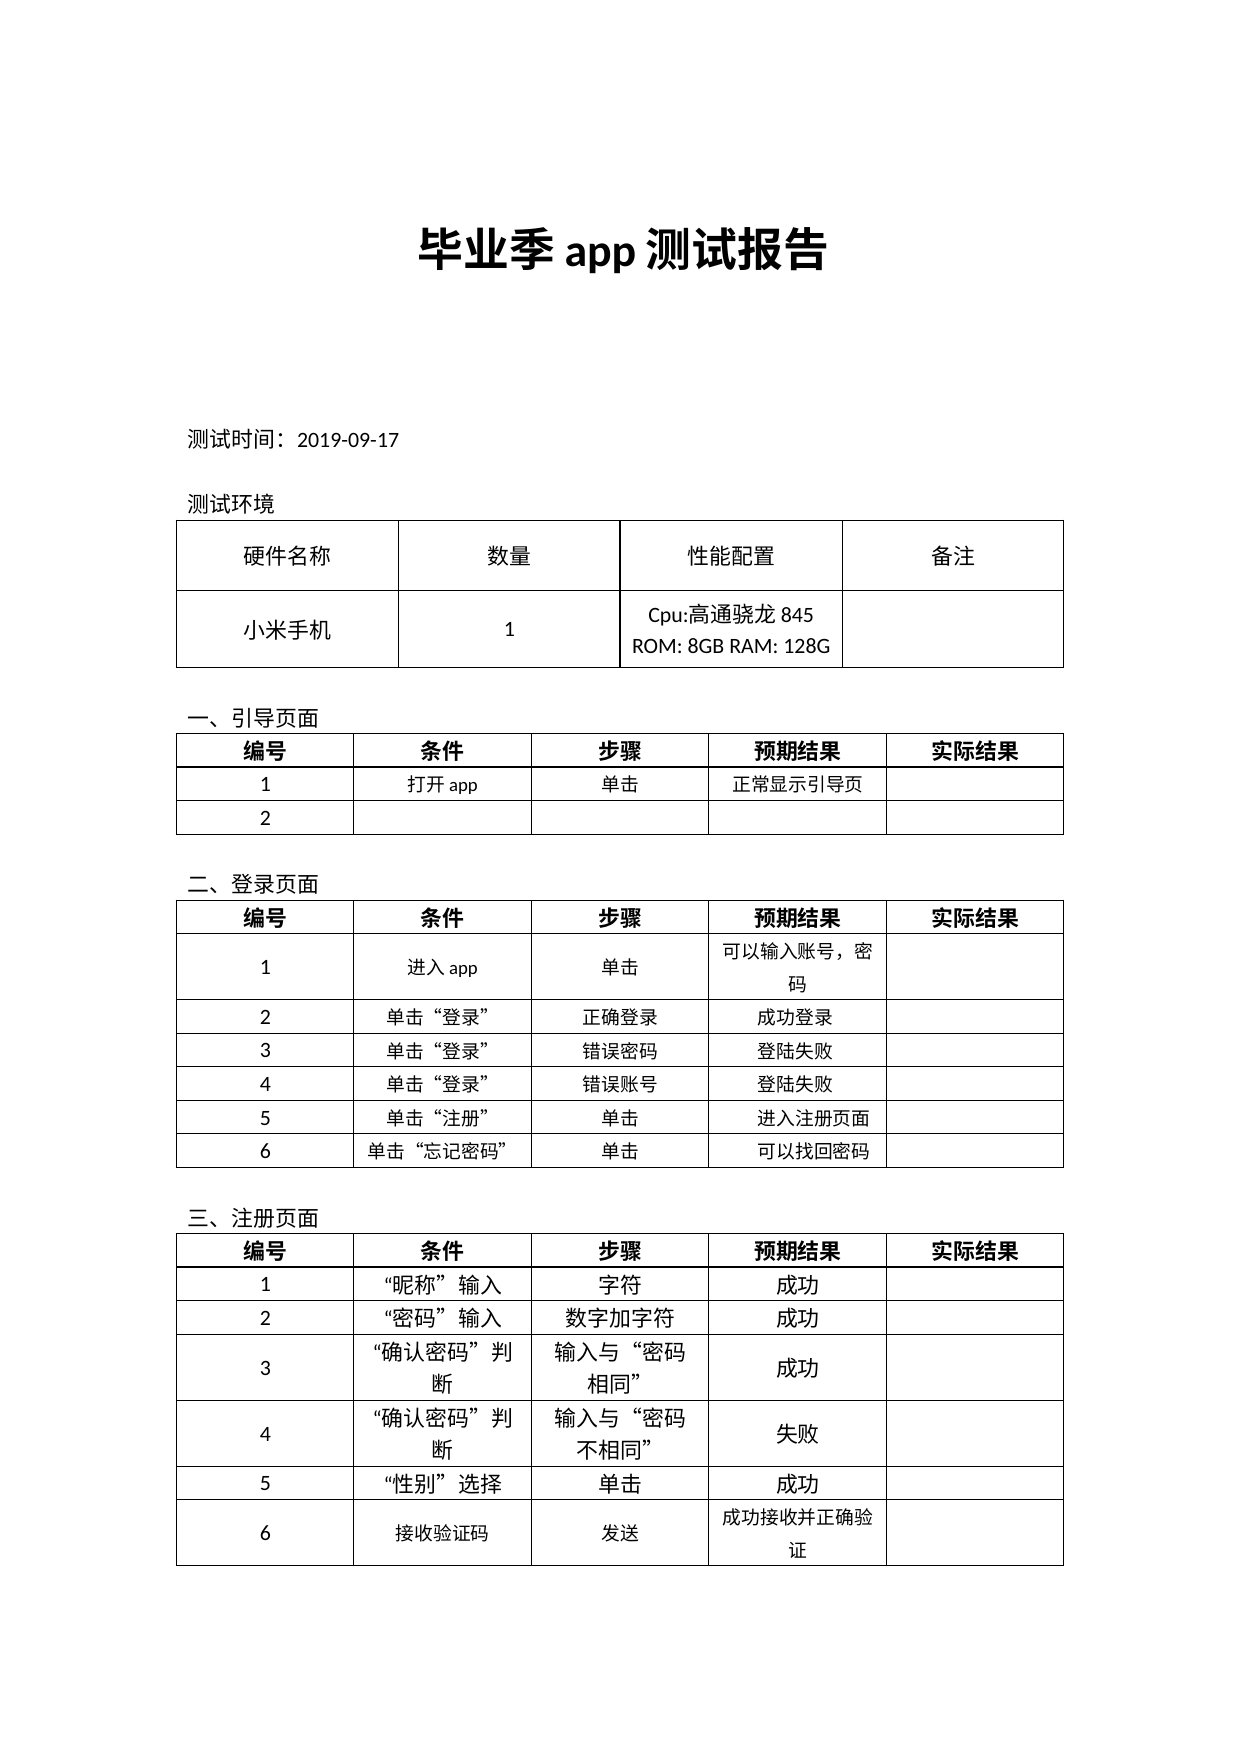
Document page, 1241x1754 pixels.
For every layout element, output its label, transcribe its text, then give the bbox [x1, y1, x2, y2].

table_cell 6 [177, 1500, 353, 1565]
table_header 数量 [399, 521, 619, 590]
table_cell [887, 1500, 1063, 1565]
table_cell 2 [177, 801, 353, 833]
table_cell “昵称”输入 [354, 1268, 531, 1300]
table_cell 1 [177, 768, 353, 800]
table_cell 5 [177, 1101, 353, 1133]
table_cell 可以找回密码 [709, 1134, 886, 1167]
table_cell 1 [177, 1268, 353, 1300]
table_cell 3 [177, 1335, 353, 1399]
table_header 实际结果 [887, 901, 1063, 933]
table_cell 成功接收并正确验证 [709, 1500, 886, 1565]
table_header 编号 [177, 1234, 353, 1266]
table_cell 单击“忘记密码” [354, 1134, 531, 1167]
table_header 条件 [354, 1234, 531, 1266]
table_cell [887, 1067, 1063, 1100]
table_header 步骤 [532, 734, 708, 766]
table_cell [887, 801, 1063, 833]
table_header 性能配置 [621, 521, 842, 590]
table_cell 小米手机 [177, 591, 398, 667]
table_cell 1 [177, 934, 353, 999]
table_cell 4 [177, 1401, 353, 1466]
table_header 编号 [177, 901, 353, 933]
table_cell [887, 768, 1063, 800]
table_cell 接收验证码 [354, 1500, 531, 1565]
table_cell [887, 1034, 1063, 1066]
table_cell 输入与“密码 相同” [532, 1335, 708, 1399]
table_cell [887, 1000, 1063, 1033]
table_header 预期结果 [709, 734, 886, 766]
table_cell [887, 1301, 1063, 1333]
table_cell 单击 [532, 1101, 708, 1133]
table_cell [887, 1401, 1063, 1466]
table_cell 1 [399, 591, 619, 667]
table_cell “密码”输入 [354, 1301, 531, 1333]
table_header 预期结果 [709, 901, 886, 933]
table_cell 4 [177, 1067, 353, 1100]
table_cell 成功 [709, 1335, 886, 1399]
table_cell [887, 934, 1063, 999]
table_cell 登陆失败 [709, 1034, 886, 1066]
table_cell 单击“登录” [354, 1000, 531, 1033]
table_cell 5 [177, 1467, 353, 1499]
table_header 实际结果 [887, 734, 1063, 766]
table_cell 发送 [532, 1500, 708, 1565]
table_cell 成功 [709, 1268, 886, 1300]
table_cell 单击“登录” [354, 1067, 531, 1100]
table_cell 单击 [532, 1134, 708, 1167]
table_cell 单击“登录” [354, 1034, 531, 1066]
table_cell [887, 1335, 1063, 1399]
table_header 硬件名称 [177, 521, 398, 590]
table_cell 单击 [532, 934, 708, 999]
table_header 实际结果 [887, 1234, 1063, 1266]
table_header 备注 [843, 521, 1063, 590]
table_header 条件 [354, 901, 531, 933]
table_cell 失败 [709, 1401, 886, 1466]
table_cell 成功 [709, 1467, 886, 1499]
table_cell 6 [177, 1134, 353, 1167]
table_cell “确认密码”判断 [354, 1401, 531, 1466]
table_cell 2 [177, 1301, 353, 1333]
table_cell 登陆失败 [709, 1067, 886, 1100]
table_cell 单击 [532, 768, 708, 800]
table_cell 正常显示引导页 [709, 768, 886, 800]
table_header 预期结果 [709, 1234, 886, 1266]
table_header 编号 [177, 734, 353, 766]
table_cell 错误账号 [532, 1067, 708, 1100]
list 注册页面 [187, 1200, 1053, 1233]
list 登录页面 [187, 867, 1053, 899]
table_cell 进入注册页面 [709, 1101, 886, 1133]
list 引导页面 [187, 700, 1053, 733]
table_cell 可以输入账号，密码 [709, 934, 886, 999]
table_cell [887, 1467, 1063, 1499]
table_cell [843, 591, 1063, 667]
subtitle 毕业季app测试报告 [187, 197, 1053, 295]
table_cell [709, 801, 886, 833]
table_cell [532, 801, 708, 833]
table_cell “确认密码”判断 [354, 1335, 531, 1399]
text 测试环境 [187, 487, 1053, 519]
text 测试时间：2019-09-17 [187, 422, 1053, 454]
table_cell 正确登录 [532, 1000, 708, 1033]
table_cell [887, 1134, 1063, 1167]
table_cell [887, 1101, 1063, 1133]
table_cell 成功登录 [709, 1000, 886, 1033]
table_cell 打开app [354, 768, 531, 800]
table_cell 进入app [354, 934, 531, 999]
table_cell 错误密码 [532, 1034, 708, 1066]
table_cell 数字加字符 [532, 1301, 708, 1333]
table_cell 字符 [532, 1268, 708, 1300]
table_cell Cpu:高通骁龙845 ROM: 8GB RAM: 128G [621, 591, 842, 667]
table_header 步骤 [532, 1234, 708, 1266]
table_header 步骤 [532, 901, 708, 933]
table_cell 3 [177, 1034, 353, 1066]
table_cell 2 [177, 1000, 353, 1033]
table_cell 成功 [709, 1301, 886, 1333]
table_cell [887, 1268, 1063, 1300]
table_cell 单击 [532, 1467, 708, 1499]
table_cell [354, 801, 531, 833]
table_cell 单击“注册” [354, 1101, 531, 1133]
table_header 条件 [354, 734, 531, 766]
table_cell “性别”选择 [354, 1467, 531, 1499]
table_cell 输入与“密码 不相同” [532, 1401, 708, 1466]
